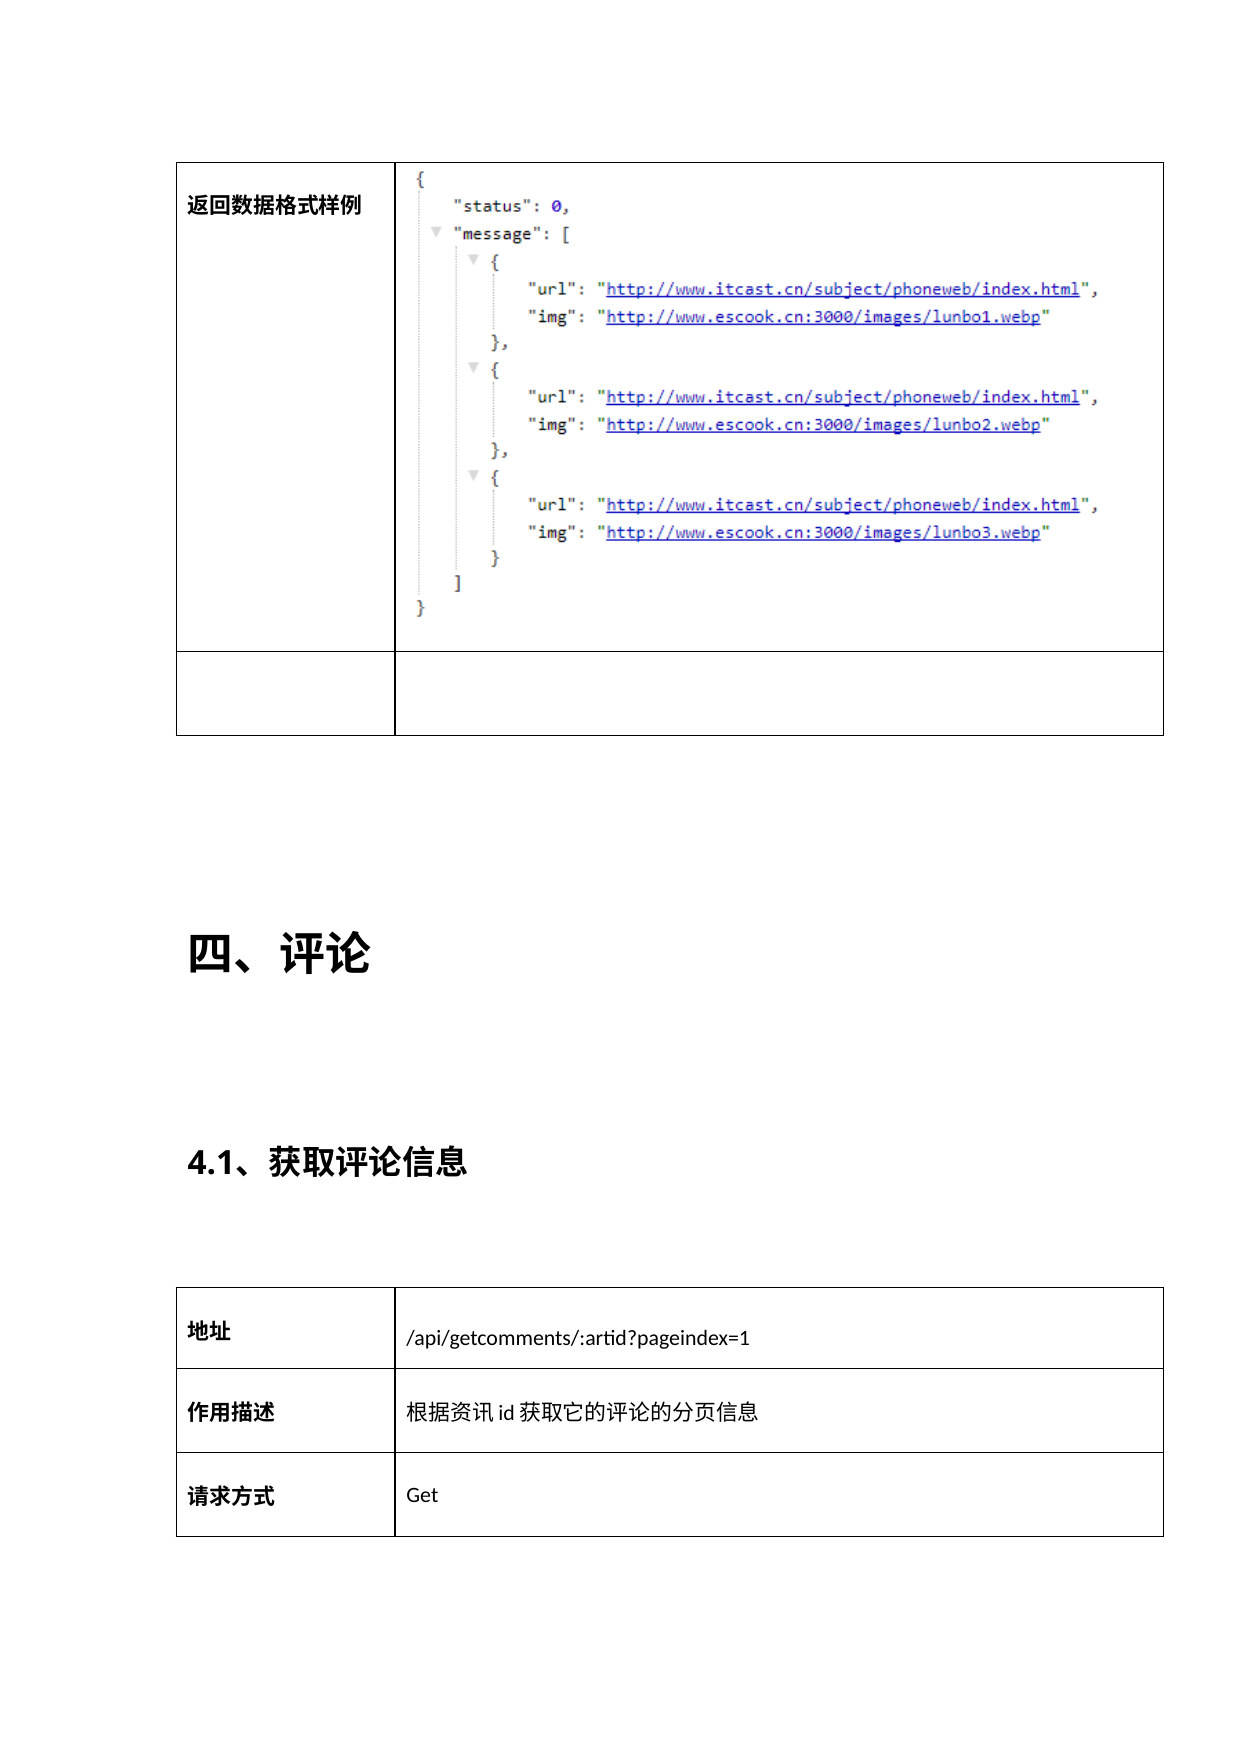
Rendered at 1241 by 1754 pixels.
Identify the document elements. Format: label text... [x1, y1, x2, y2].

table_cell 作用描述 [177, 1369, 394, 1452]
table_cell 根据资讯id获取它的评论的分页信息 [396, 1369, 1163, 1452]
table_header 地址 [177, 1288, 394, 1368]
table_header /api/getcomments/:artid?pageindex=1 [396, 1288, 1163, 1368]
table_cell [396, 163, 1163, 651]
table_cell Get [396, 1453, 1163, 1536]
table_cell 请求方式 [177, 1453, 394, 1536]
table_cell [177, 652, 394, 735]
table_cell 返回数据格式样例 [177, 163, 394, 651]
subtitle 4.1、获取评论信息 [187, 1127, 1053, 1192]
table_cell [396, 652, 1163, 735]
picture [406, 163, 1153, 628]
subtitle 四、评论 [187, 902, 1053, 999]
